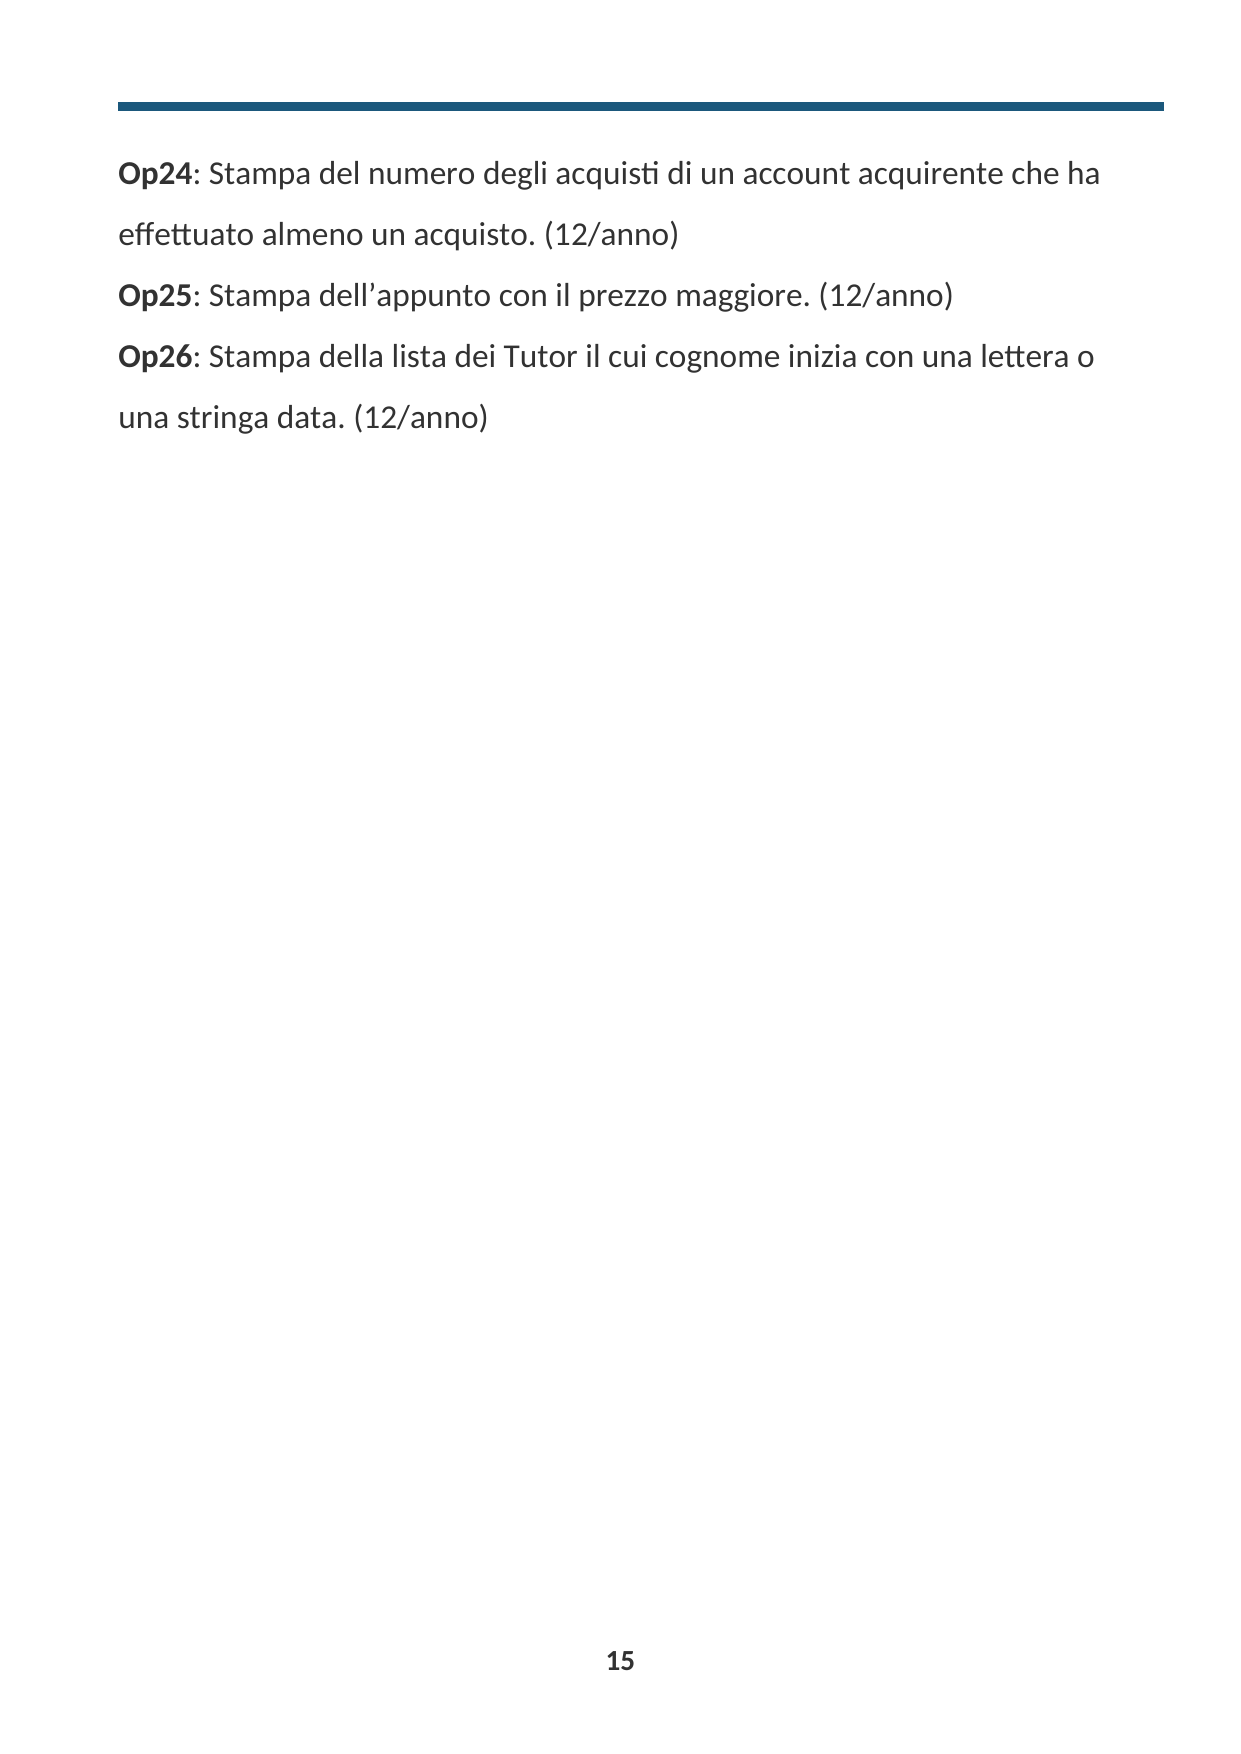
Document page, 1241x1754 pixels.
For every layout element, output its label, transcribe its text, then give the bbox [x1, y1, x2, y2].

text Op26: Stampa della lista dei Tutor il cui cognome inizia con una lettera o una stringa data. (12/anno) [118, 335, 1122, 437]
text Op24: Stampa del numero degli acquisti di un account acquirente che ha effettuato almeno un acquisto. (12/anno) [118, 152, 1122, 254]
text Op25: Stampa dell’appunto con il prezzo maggiore. (12/anno) [118, 274, 1122, 315]
